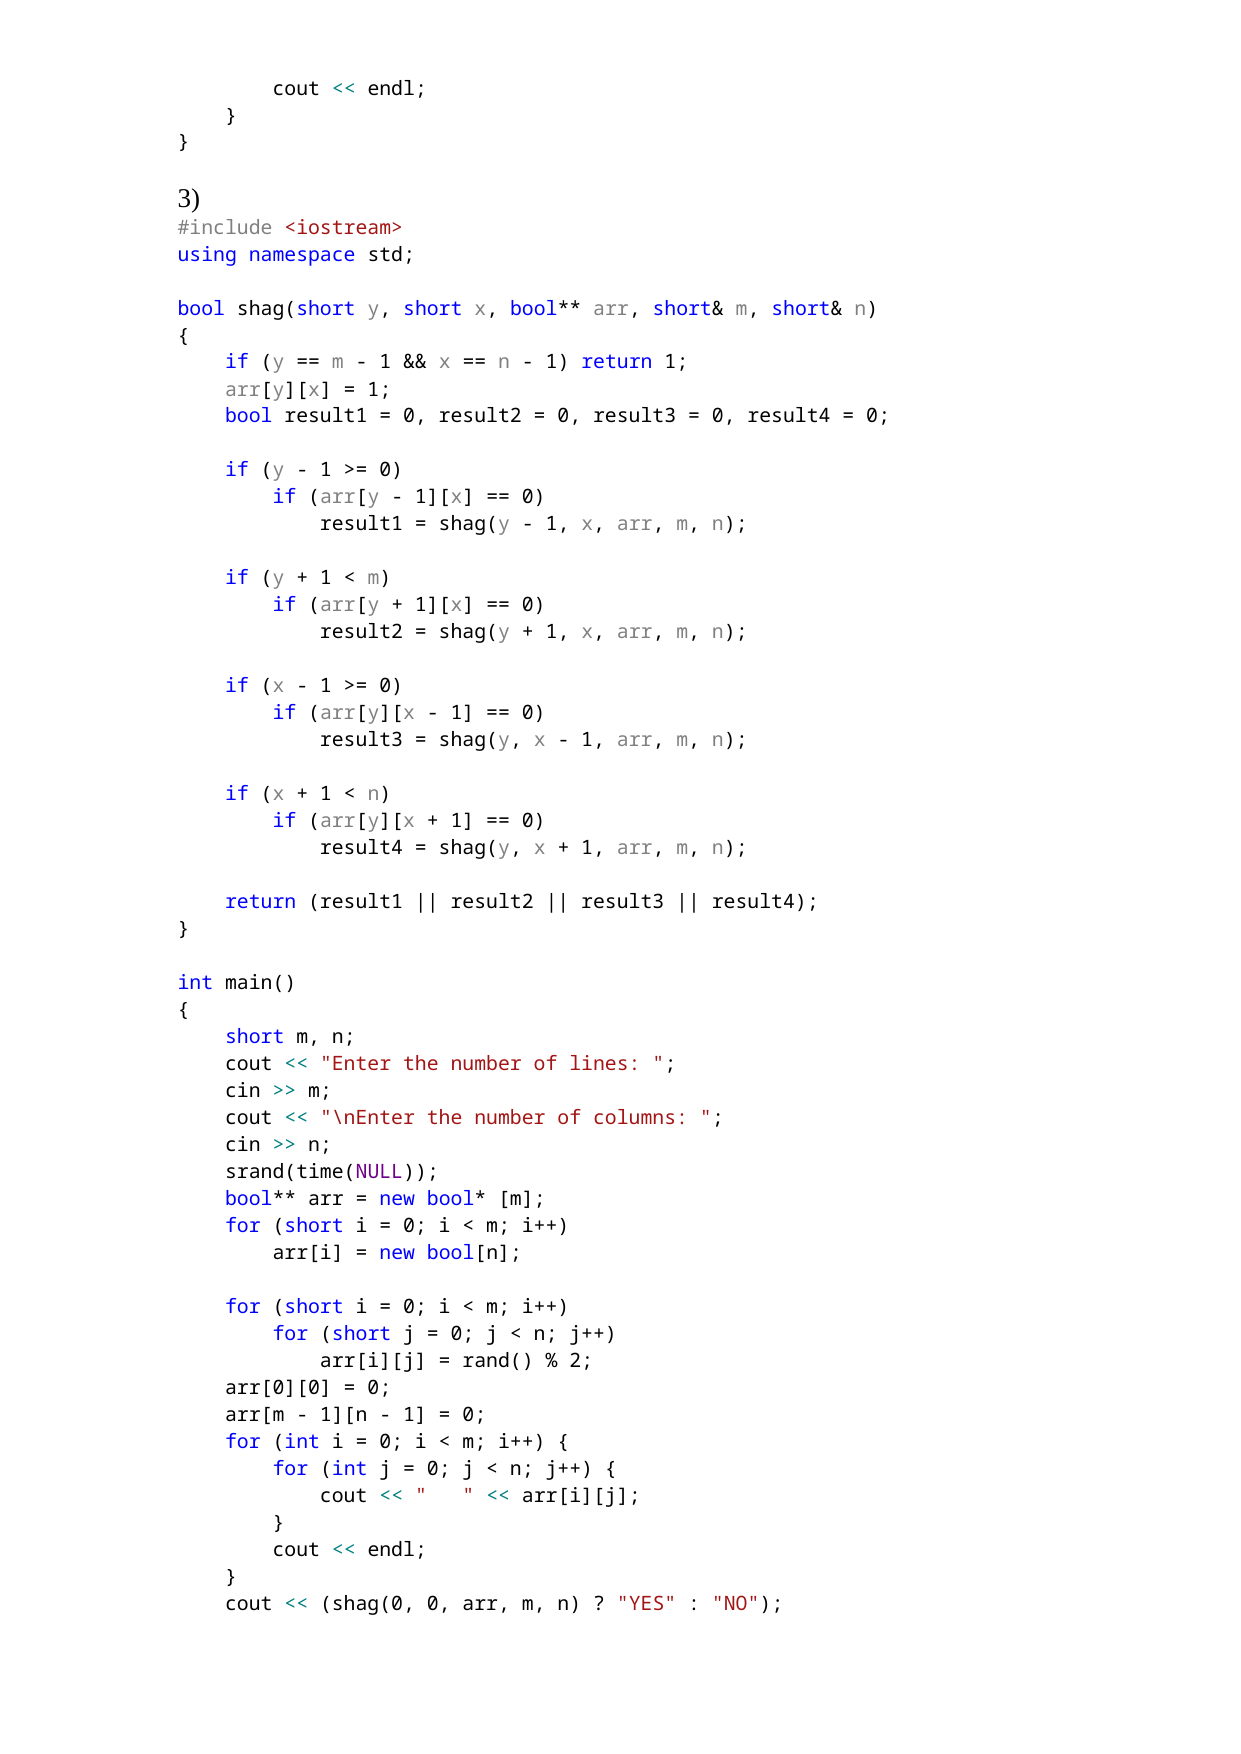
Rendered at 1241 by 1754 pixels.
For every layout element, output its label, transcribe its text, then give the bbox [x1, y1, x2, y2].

text result1 = shag(y - 1, x, arr, m, n); [177, 510, 1152, 537]
text bool shag(short y, short x, bool** arr, short& m, short& n) [177, 294, 1152, 321]
text } [177, 128, 1152, 155]
text arr[0][0] = 0; [177, 1373, 1152, 1400]
text { [177, 995, 1152, 1022]
text arr[i] = new bool[n]; [177, 1238, 1152, 1265]
text for (int j = 0; j < n; j++) { [177, 1454, 1152, 1481]
text if (y == m - 1 && x == n - 1) return 1; [177, 348, 1152, 375]
text cin >> n; [177, 1130, 1152, 1157]
text result3 = shag(y, x - 1, arr, m, n); [177, 726, 1152, 752]
text bool** arr = new bool* [m]; [177, 1184, 1152, 1211]
text cout << endl; [177, 74, 1152, 101]
text cout << (shag(0, 0, arr, m, n) ? "YES" : "NO"); [177, 1589, 1152, 1616]
text short m, n; [177, 1022, 1152, 1049]
text if (y - 1 >= 0) [177, 456, 1152, 483]
text } [177, 914, 1152, 941]
text result4 = shag(y, x + 1, arr, m, n); [177, 833, 1152, 860]
text } [177, 1508, 1152, 1535]
text return (result1 || result2 || result3 || result4); [177, 887, 1152, 914]
text for (int i = 0; i < m; i++) { [177, 1427, 1152, 1454]
text cout << "Enter the number of lines: "; [177, 1049, 1152, 1076]
text if (y + 1 < m) [177, 564, 1152, 591]
text using namespace std; [177, 240, 1152, 267]
text { [177, 321, 1152, 348]
text result2 = shag(y + 1, x, arr, m, n); [177, 618, 1152, 644]
text arr[m - 1][n - 1] = 0; [177, 1400, 1152, 1427]
text if (x + 1 < n) [177, 779, 1152, 806]
text if (arr[y + 1][x] == 0) [177, 591, 1152, 618]
text if (arr[y - 1][x] == 0) [177, 483, 1152, 510]
text int main() [177, 968, 1152, 995]
text if (x - 1 >= 0) [177, 672, 1152, 698]
text for (short j = 0; j < n; j++) [177, 1319, 1152, 1346]
text #include <iostream> [177, 213, 1152, 240]
text srand(time(NULL)); [177, 1157, 1152, 1184]
text } [177, 101, 1152, 128]
text if (arr[y][x + 1] == 0) [177, 806, 1152, 833]
text cin >> m; [177, 1076, 1152, 1103]
text arr[y][x] = 1; [177, 375, 1152, 402]
text arr[i][j] = rand() % 2; [177, 1346, 1152, 1373]
text cout << endl; [177, 1535, 1152, 1562]
text cout << " " << arr[i][j]; [177, 1481, 1152, 1508]
text for (short i = 0; i < m; i++) [177, 1292, 1152, 1319]
text } [177, 1562, 1152, 1589]
text 3) [177, 182, 1152, 213]
text if (arr[y][x - 1] == 0) [177, 698, 1152, 726]
text bool result1 = 0, result2 = 0, result3 = 0, result4 = 0; [177, 402, 1152, 429]
text for (short i = 0; i < m; i++) [177, 1211, 1152, 1238]
text cout << "\nEnter the number of columns: "; [177, 1103, 1152, 1130]
